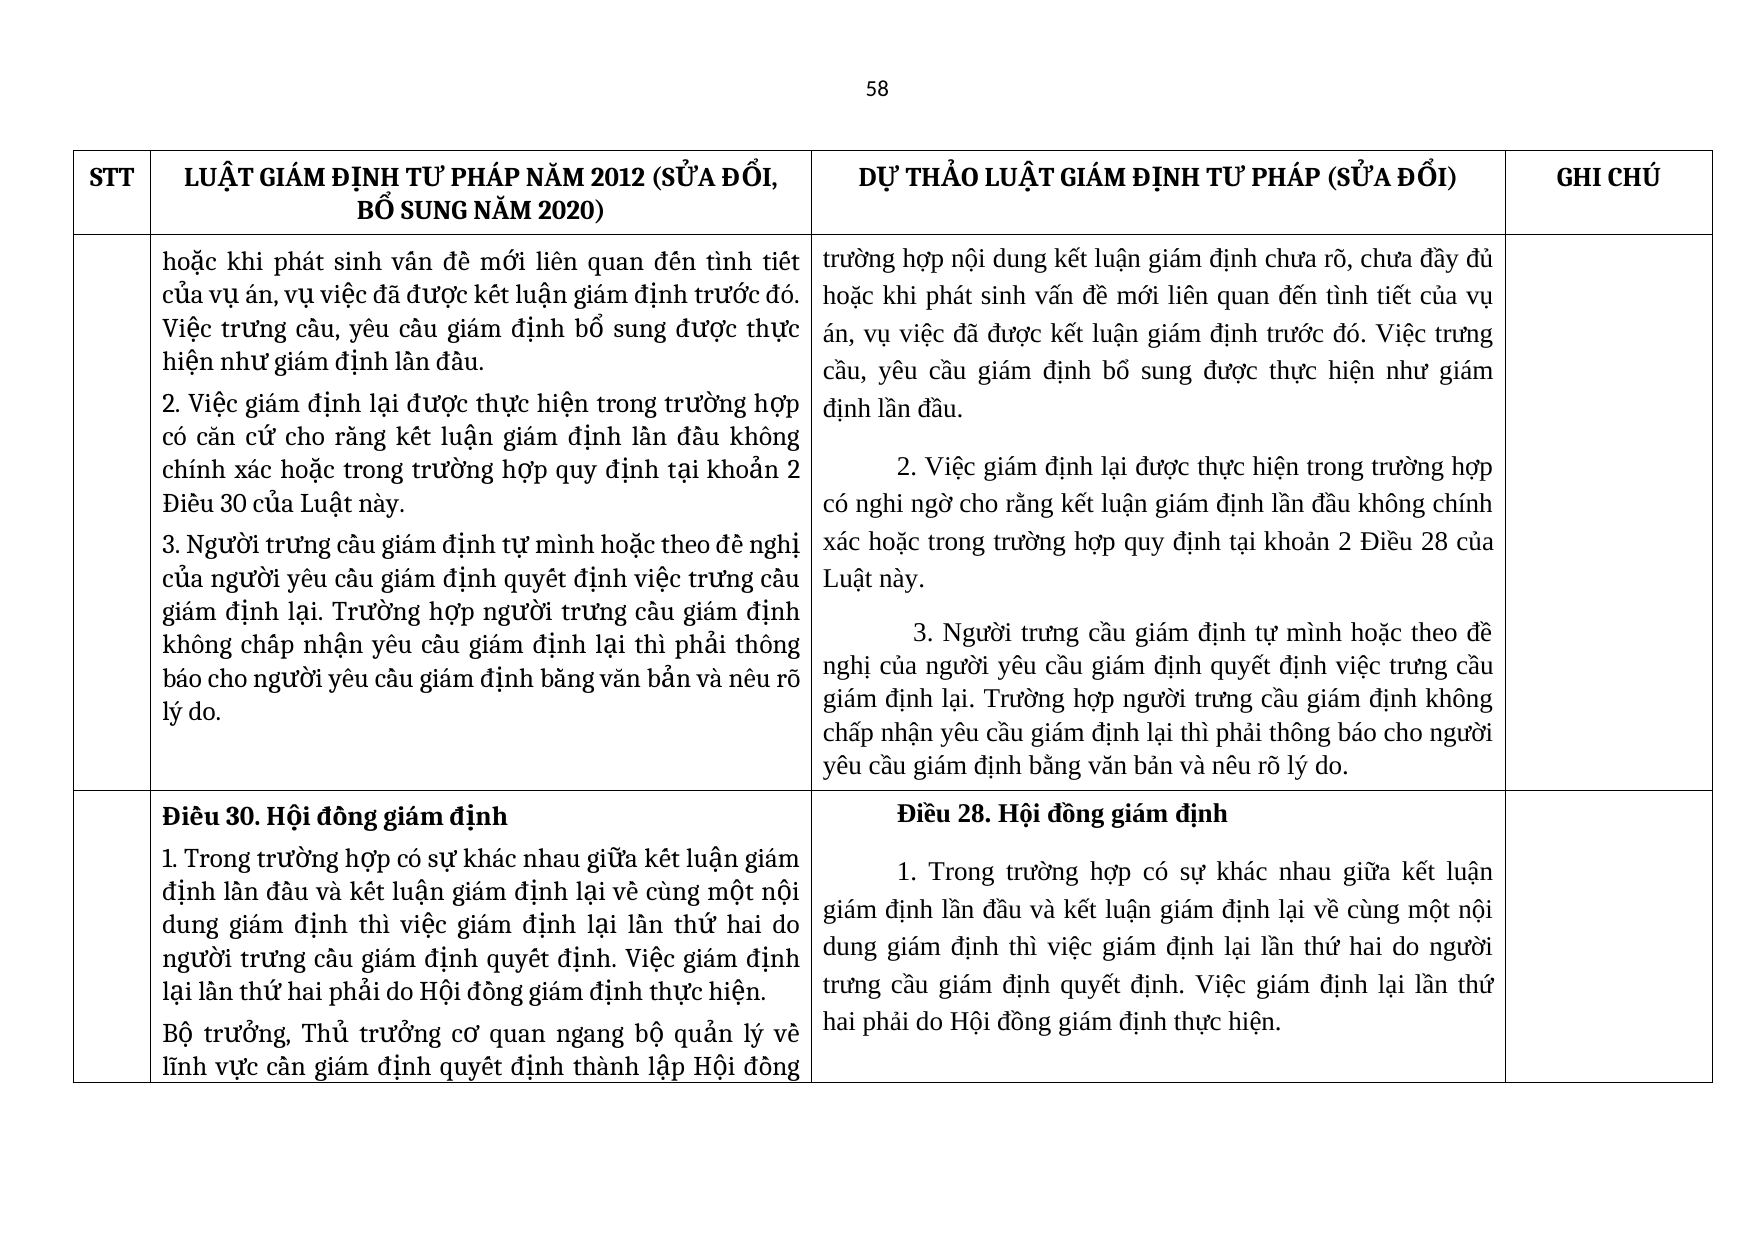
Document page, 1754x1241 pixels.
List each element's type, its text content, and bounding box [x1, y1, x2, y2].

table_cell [151, 235, 811, 789]
table_header DỰ THẢO LUẬT GIÁM ĐỊNH TƯ PHÁP (SỬA ĐỔI) [812, 151, 1505, 234]
table_cell [1506, 235, 1712, 789]
table_header GHI CHÚ [1506, 151, 1712, 234]
table_cell [1506, 791, 1712, 1082]
table_cell [74, 791, 150, 1082]
table_header STT [74, 151, 150, 234]
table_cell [812, 235, 1505, 789]
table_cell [812, 791, 1505, 1082]
table_cell [74, 235, 150, 789]
table_header LUẬT GIÁM ĐỊNH TƯ PHÁP NĂM 2012 (SỬA ĐỔI, BỔ SUNG NĂM 2020) [151, 151, 811, 234]
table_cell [151, 791, 811, 1082]
